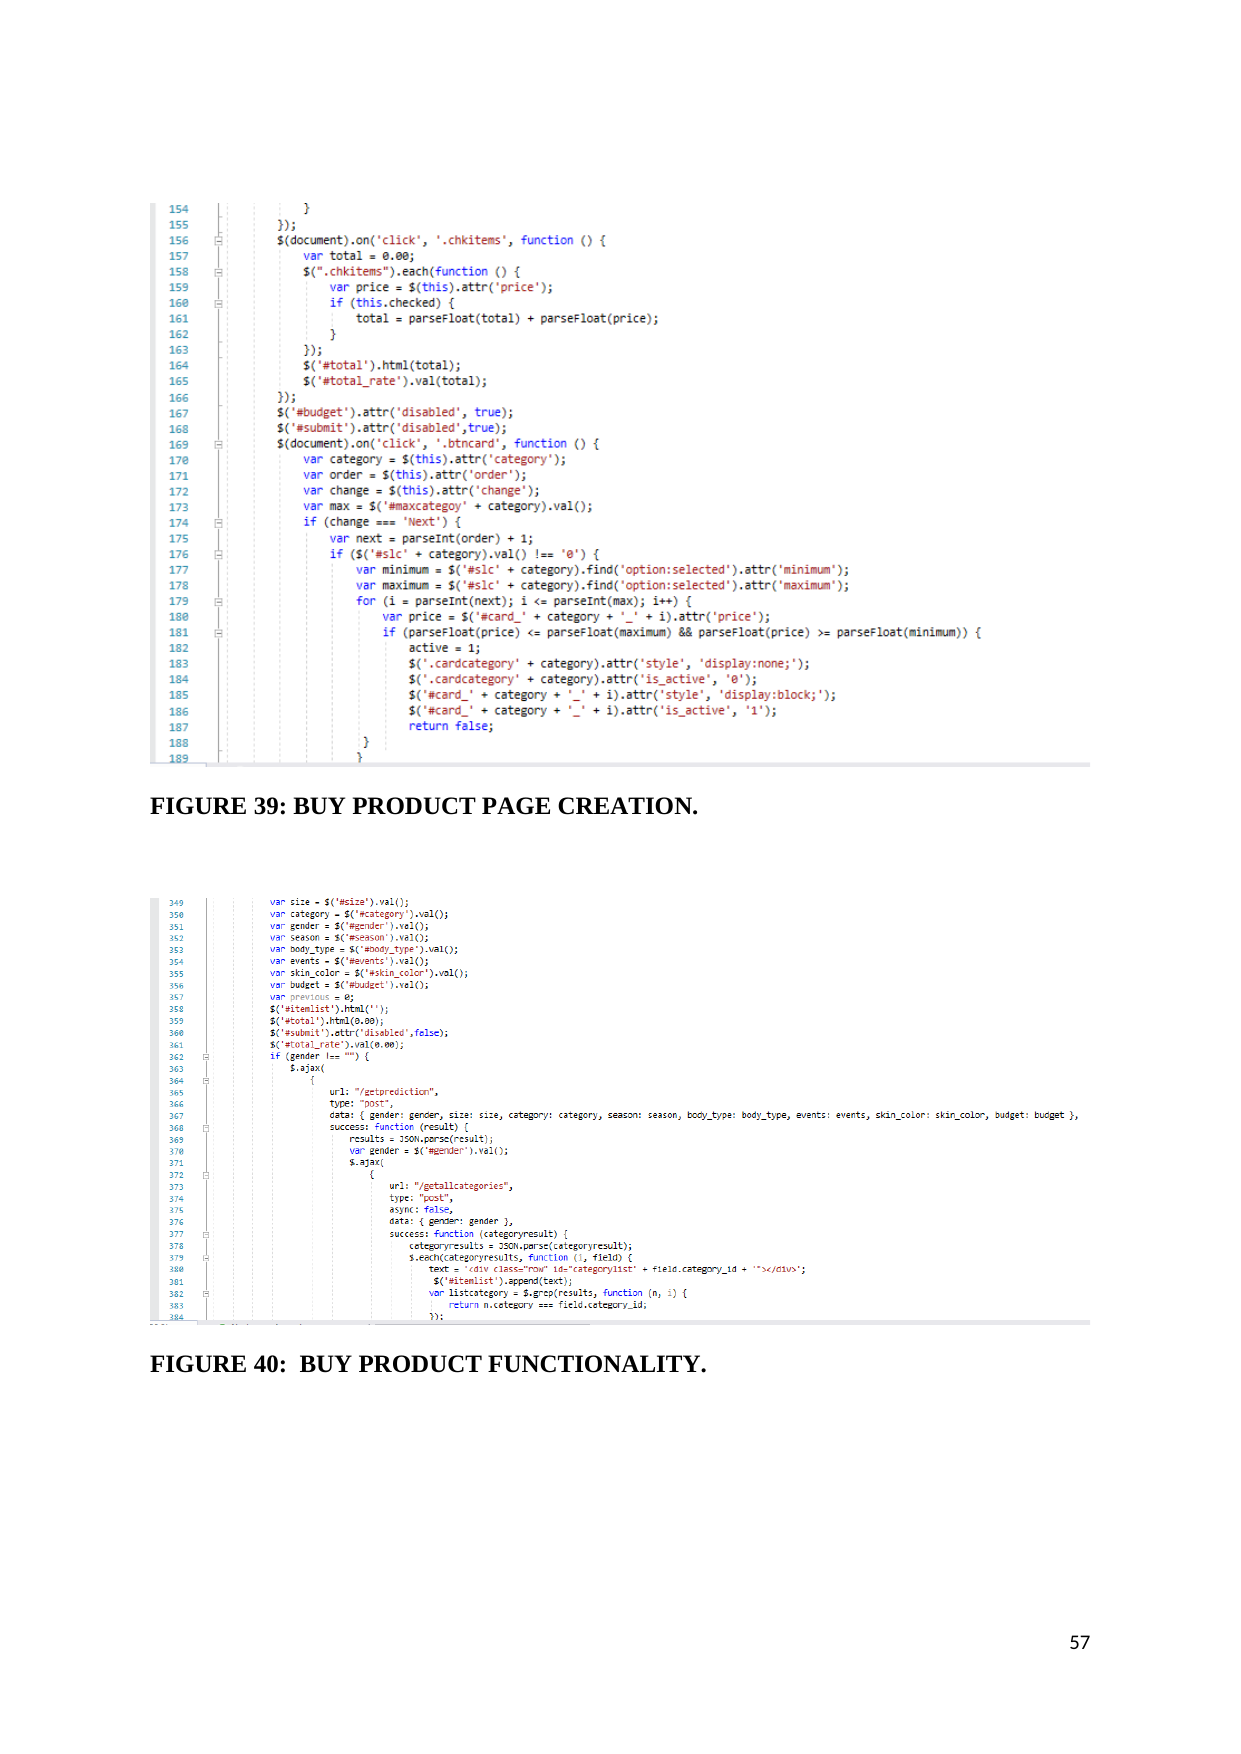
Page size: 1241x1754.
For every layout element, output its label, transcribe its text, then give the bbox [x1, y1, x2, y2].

picture [150, 203, 1091, 767]
picture [150, 898, 1091, 1325]
text Figure 40: Buy Product functionality. [150, 1349, 1090, 1378]
text Figure 39: Buy product page creation. [150, 791, 1090, 820]
